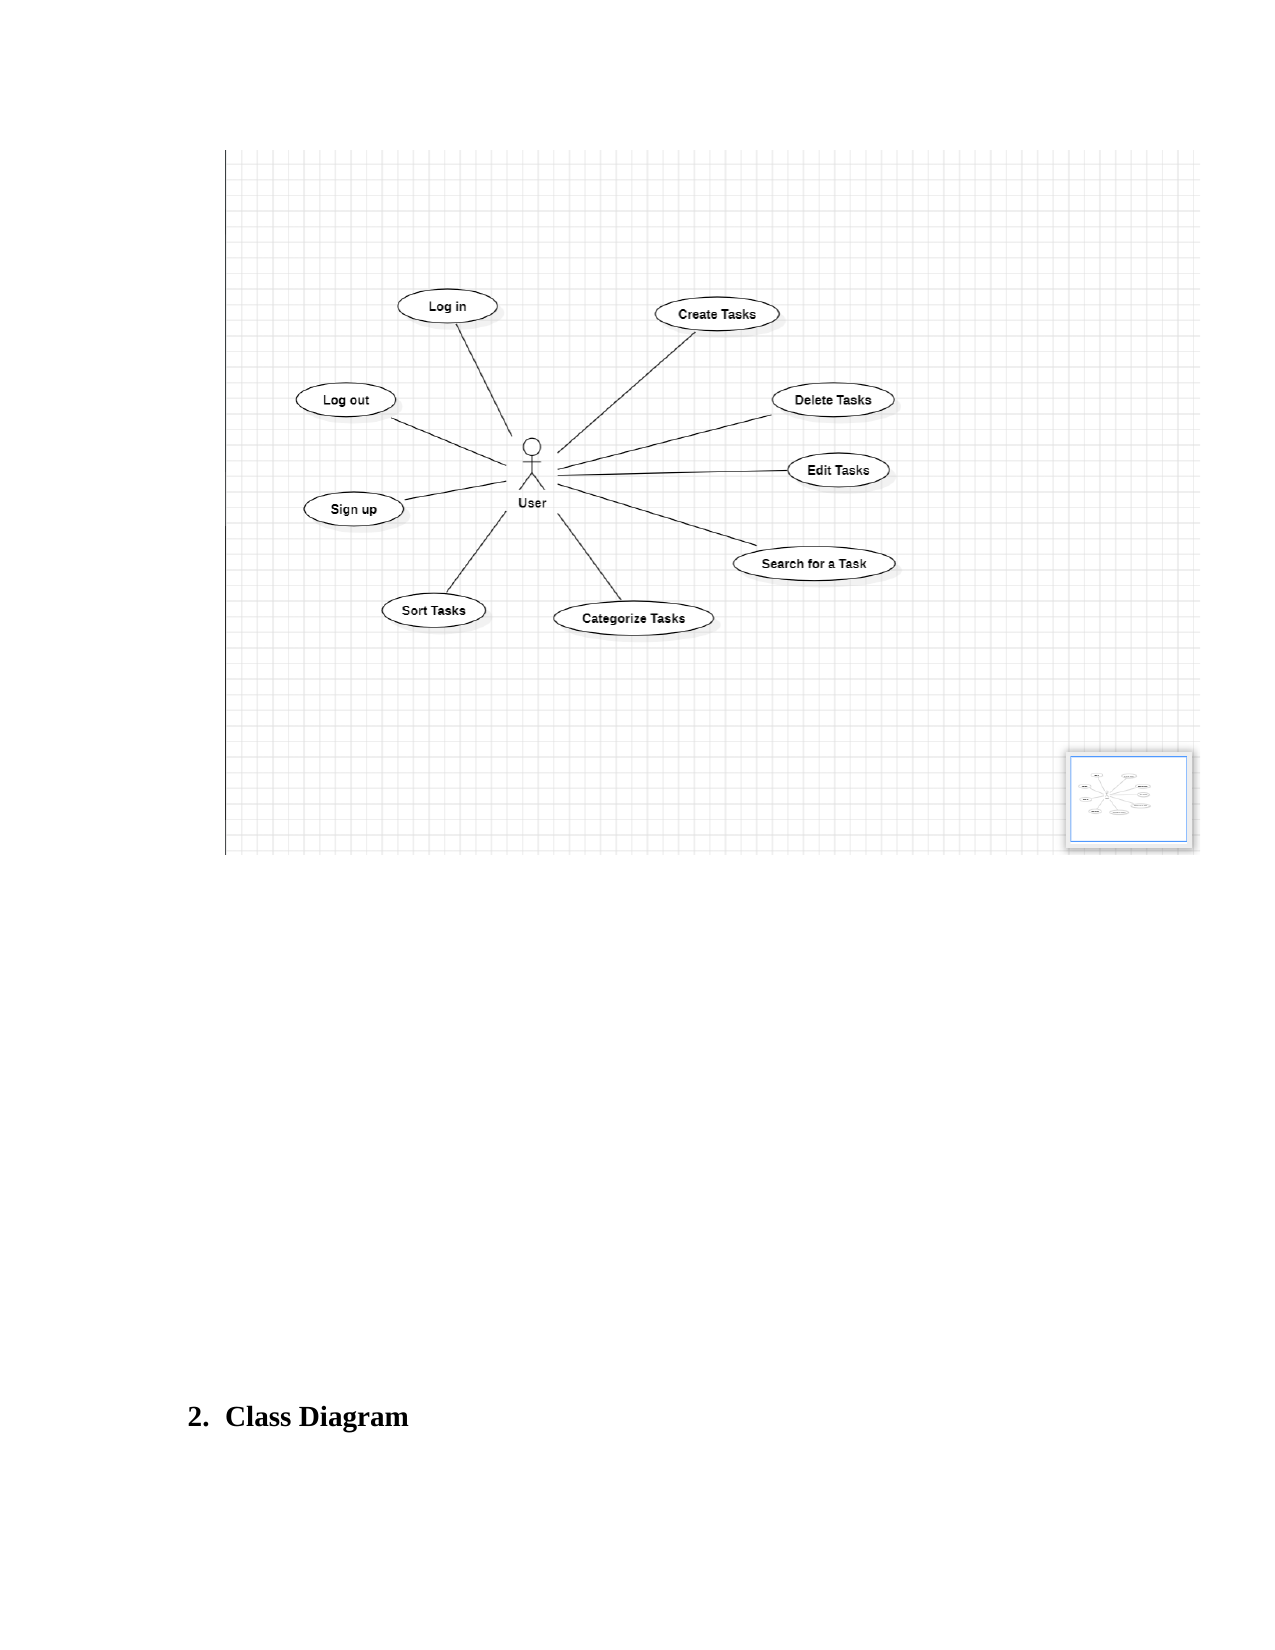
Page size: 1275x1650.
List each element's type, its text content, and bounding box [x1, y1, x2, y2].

list Class Diagram [187, 1399, 1125, 1433]
picture [225, 150, 1200, 855]
